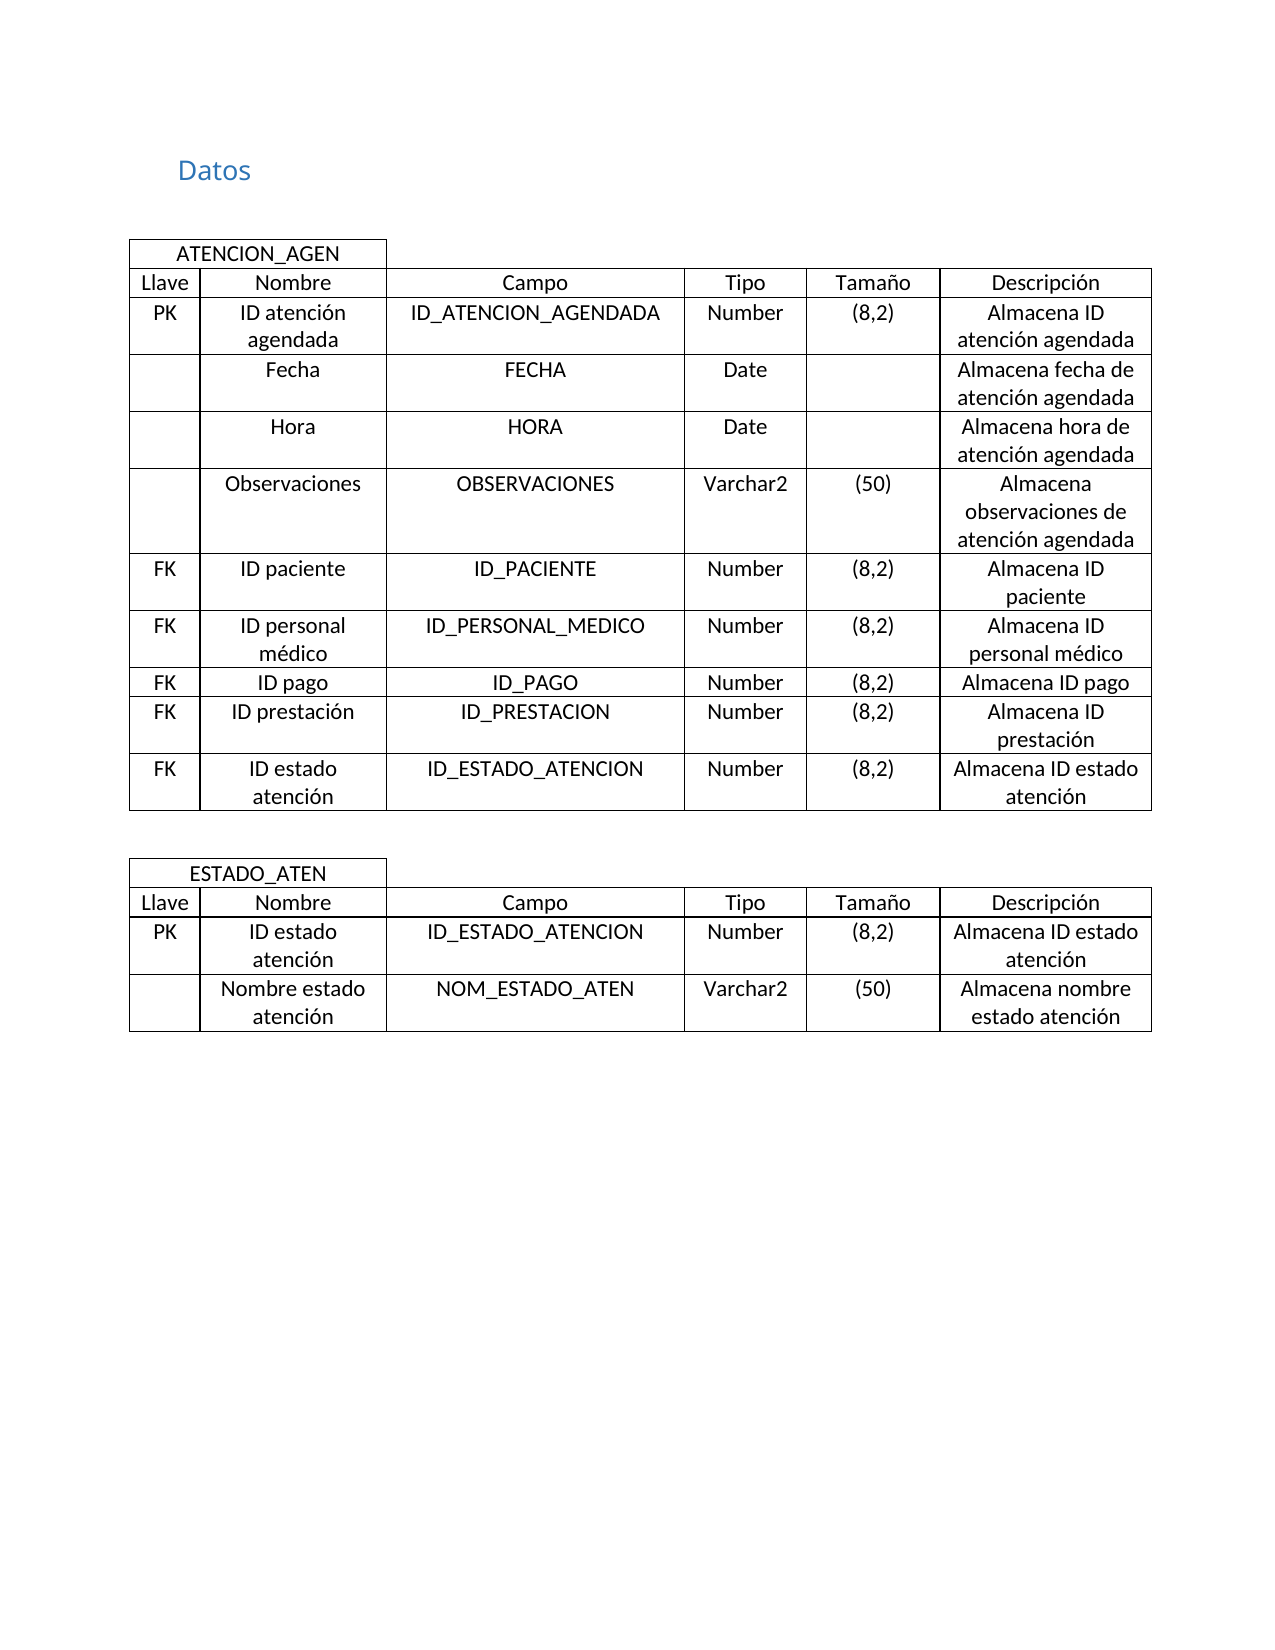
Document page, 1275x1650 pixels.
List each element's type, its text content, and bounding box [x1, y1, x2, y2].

table_cell (8,2) [807, 668, 939, 696]
table_cell ID paciente [201, 554, 386, 610]
table_cell Fecha [201, 355, 386, 411]
table_cell PK [130, 918, 199, 973]
table_cell (8,2) [807, 918, 939, 973]
table_cell Campo [387, 888, 684, 916]
table_cell Date [685, 355, 806, 411]
table_cell [130, 469, 199, 553]
table_cell Number [685, 918, 806, 973]
table_cell ID estado atención [201, 754, 386, 810]
table_cell ID_ESTADO_ATENCION [387, 918, 684, 973]
table_cell Number [685, 611, 806, 667]
table_cell Nombre [201, 269, 386, 297]
table_cell ID_PERSONAL_MEDICO [387, 611, 684, 667]
table_cell FK [130, 554, 199, 610]
table_cell HORA [387, 412, 684, 468]
table_cell [130, 975, 199, 1031]
table_cell FK [130, 668, 199, 696]
table_cell ID_ATENCION_AGENDADA [387, 298, 684, 354]
table_cell Almacena ID estado atención [941, 754, 1151, 810]
table_cell Varchar2 [685, 469, 806, 553]
table_cell FECHA [387, 355, 684, 411]
table_cell Almacena ID atención agendada [941, 298, 1151, 354]
table_cell Date [685, 412, 806, 468]
table_cell (8,2) [807, 298, 939, 354]
table_cell FK [130, 697, 199, 753]
table_cell Tamaño [807, 269, 939, 297]
table_cell Tamaño [807, 888, 939, 916]
table_cell FK [130, 611, 199, 667]
table_cell (50) [807, 975, 939, 1031]
table_cell Number [685, 554, 806, 610]
table_cell Nombre [201, 888, 386, 916]
table_cell Campo [387, 269, 684, 297]
table_cell [130, 355, 199, 411]
table_cell (8,2) [807, 611, 939, 667]
table_cell ID personal médico [201, 611, 386, 667]
table_cell ID estado atención [201, 918, 386, 973]
table_header ATENCION_AGEN [130, 240, 386, 267]
table_cell Descripción [941, 269, 1151, 297]
table_cell Almacena ID paciente [941, 554, 1151, 610]
table_cell Almacena observaciones de atención agendada [941, 469, 1151, 553]
table_cell ID atención agendada [201, 298, 386, 354]
table_cell OBSERVACIONES [387, 469, 684, 553]
table_cell Almacena ID personal médico [941, 611, 1151, 667]
table_cell PK [130, 298, 199, 354]
table_cell Almacena ID estado atención [941, 918, 1151, 973]
table_cell ID_ESTADO_ATENCION [387, 754, 684, 810]
table_cell Almacena fecha de atención agendada [941, 355, 1151, 411]
table_cell (8,2) [807, 754, 939, 810]
table_cell Number [685, 754, 806, 810]
table_cell (50) [807, 469, 939, 553]
table_cell (8,2) [807, 697, 939, 753]
table_cell Almacena nombre estado atención [941, 975, 1151, 1031]
table_cell Observaciones [201, 469, 386, 553]
table_cell FK [130, 754, 199, 810]
table_cell (8,2) [807, 554, 939, 610]
table_cell Number [685, 697, 806, 753]
table_cell Hora [201, 412, 386, 468]
table_cell Descripción [941, 888, 1151, 916]
table_cell ID_PRESTACION [387, 697, 684, 753]
table_cell [807, 355, 939, 411]
table_cell Varchar2 [685, 975, 806, 1031]
table_cell ID prestación [201, 697, 386, 753]
table_cell ID_PACIENTE [387, 554, 684, 610]
table_cell Almacena hora de atención agendada [941, 412, 1151, 468]
table_header ESTADO_ATEN [130, 859, 386, 887]
table_cell Nombre estado atención [201, 975, 386, 1031]
table_cell NOM_ESTADO_ATEN [387, 975, 684, 1031]
table_cell Almacena ID prestación [941, 697, 1151, 753]
table_cell Llave [130, 269, 199, 297]
table_cell ID_PAGO [387, 668, 684, 696]
table_cell [807, 412, 939, 468]
subtitle Datos [177, 152, 1098, 189]
table_cell ID pago [201, 668, 386, 696]
table_cell Number [685, 668, 806, 696]
table_cell Llave [130, 888, 199, 916]
table_cell Almacena ID pago [941, 668, 1151, 696]
table_cell Number [685, 298, 806, 354]
table_cell [130, 412, 199, 468]
table_cell Tipo [685, 269, 806, 297]
table_cell Tipo [685, 888, 806, 916]
